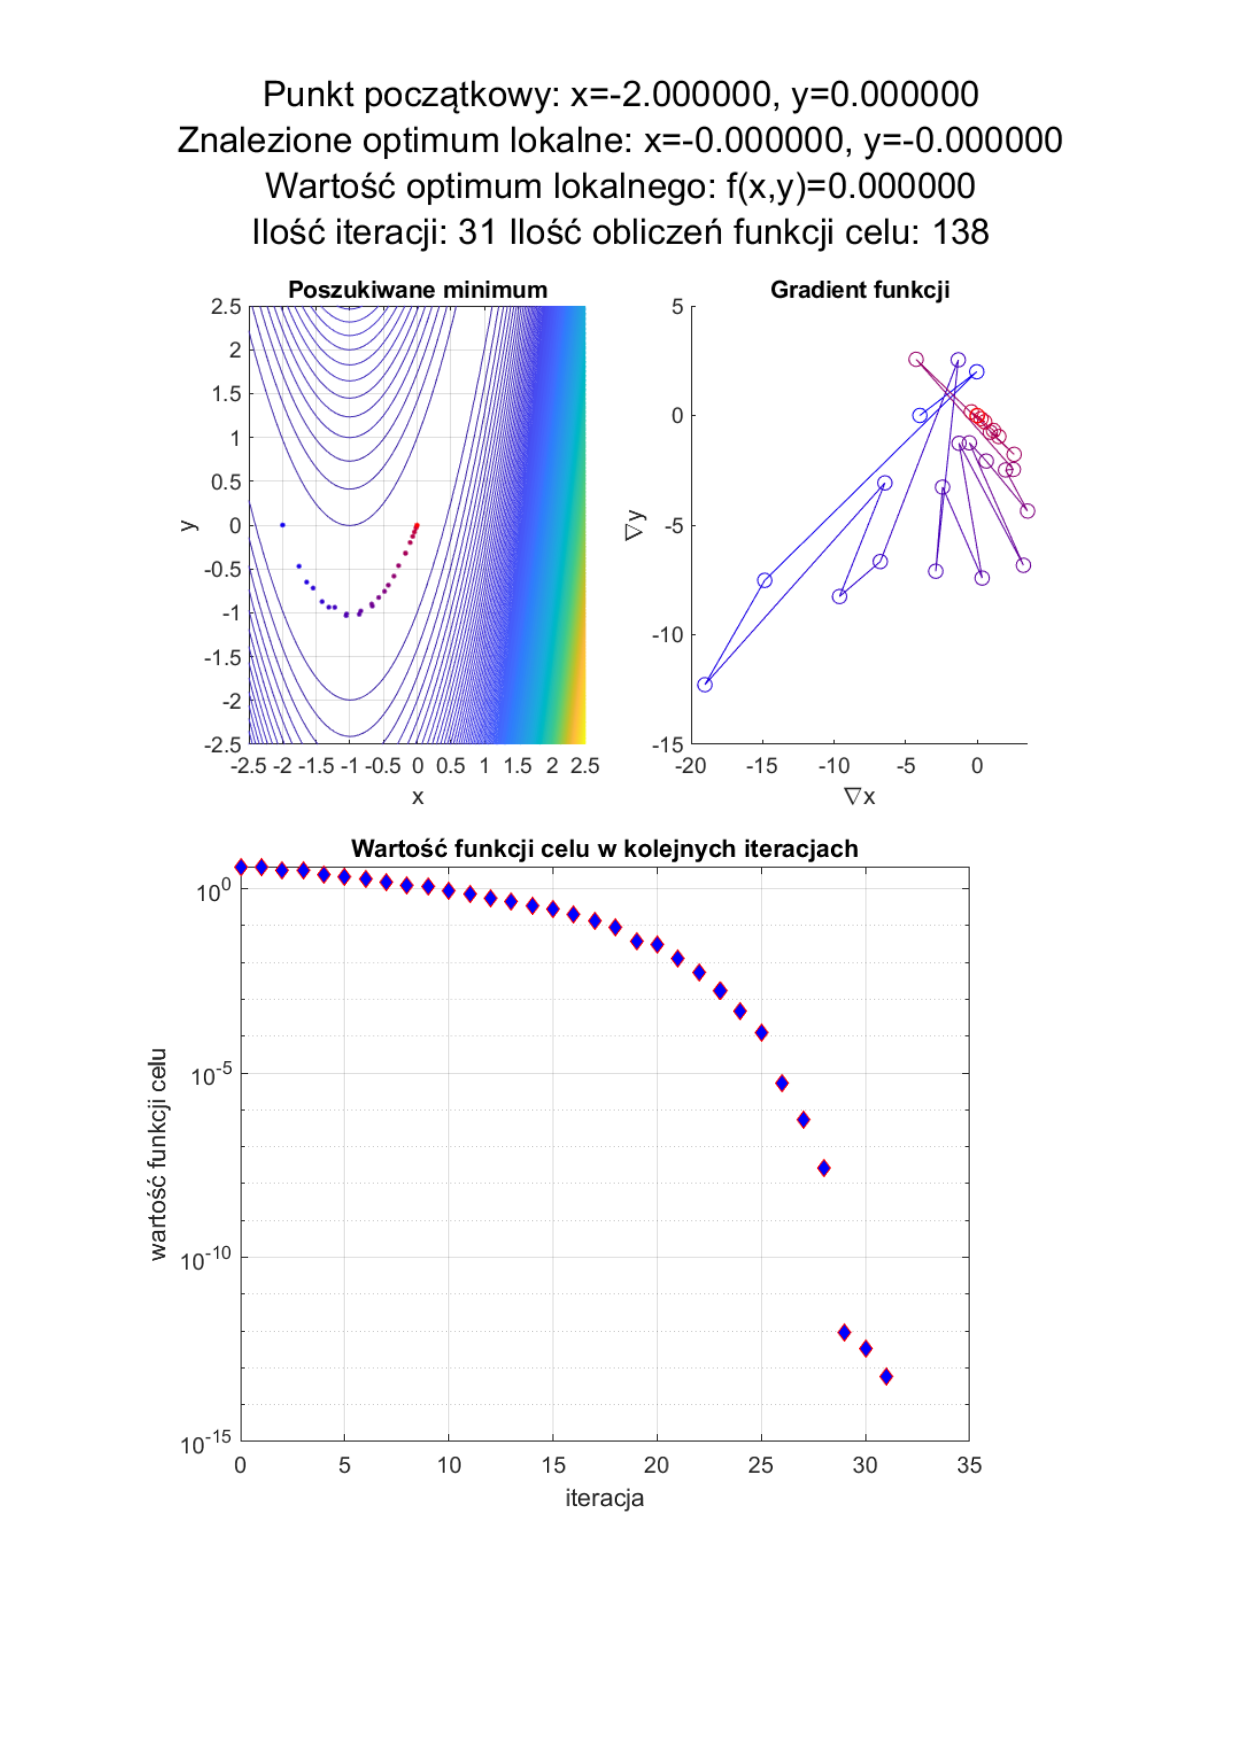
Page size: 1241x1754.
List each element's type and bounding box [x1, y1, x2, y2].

picture [118, 58, 1123, 811]
picture [118, 815, 1059, 1519]
